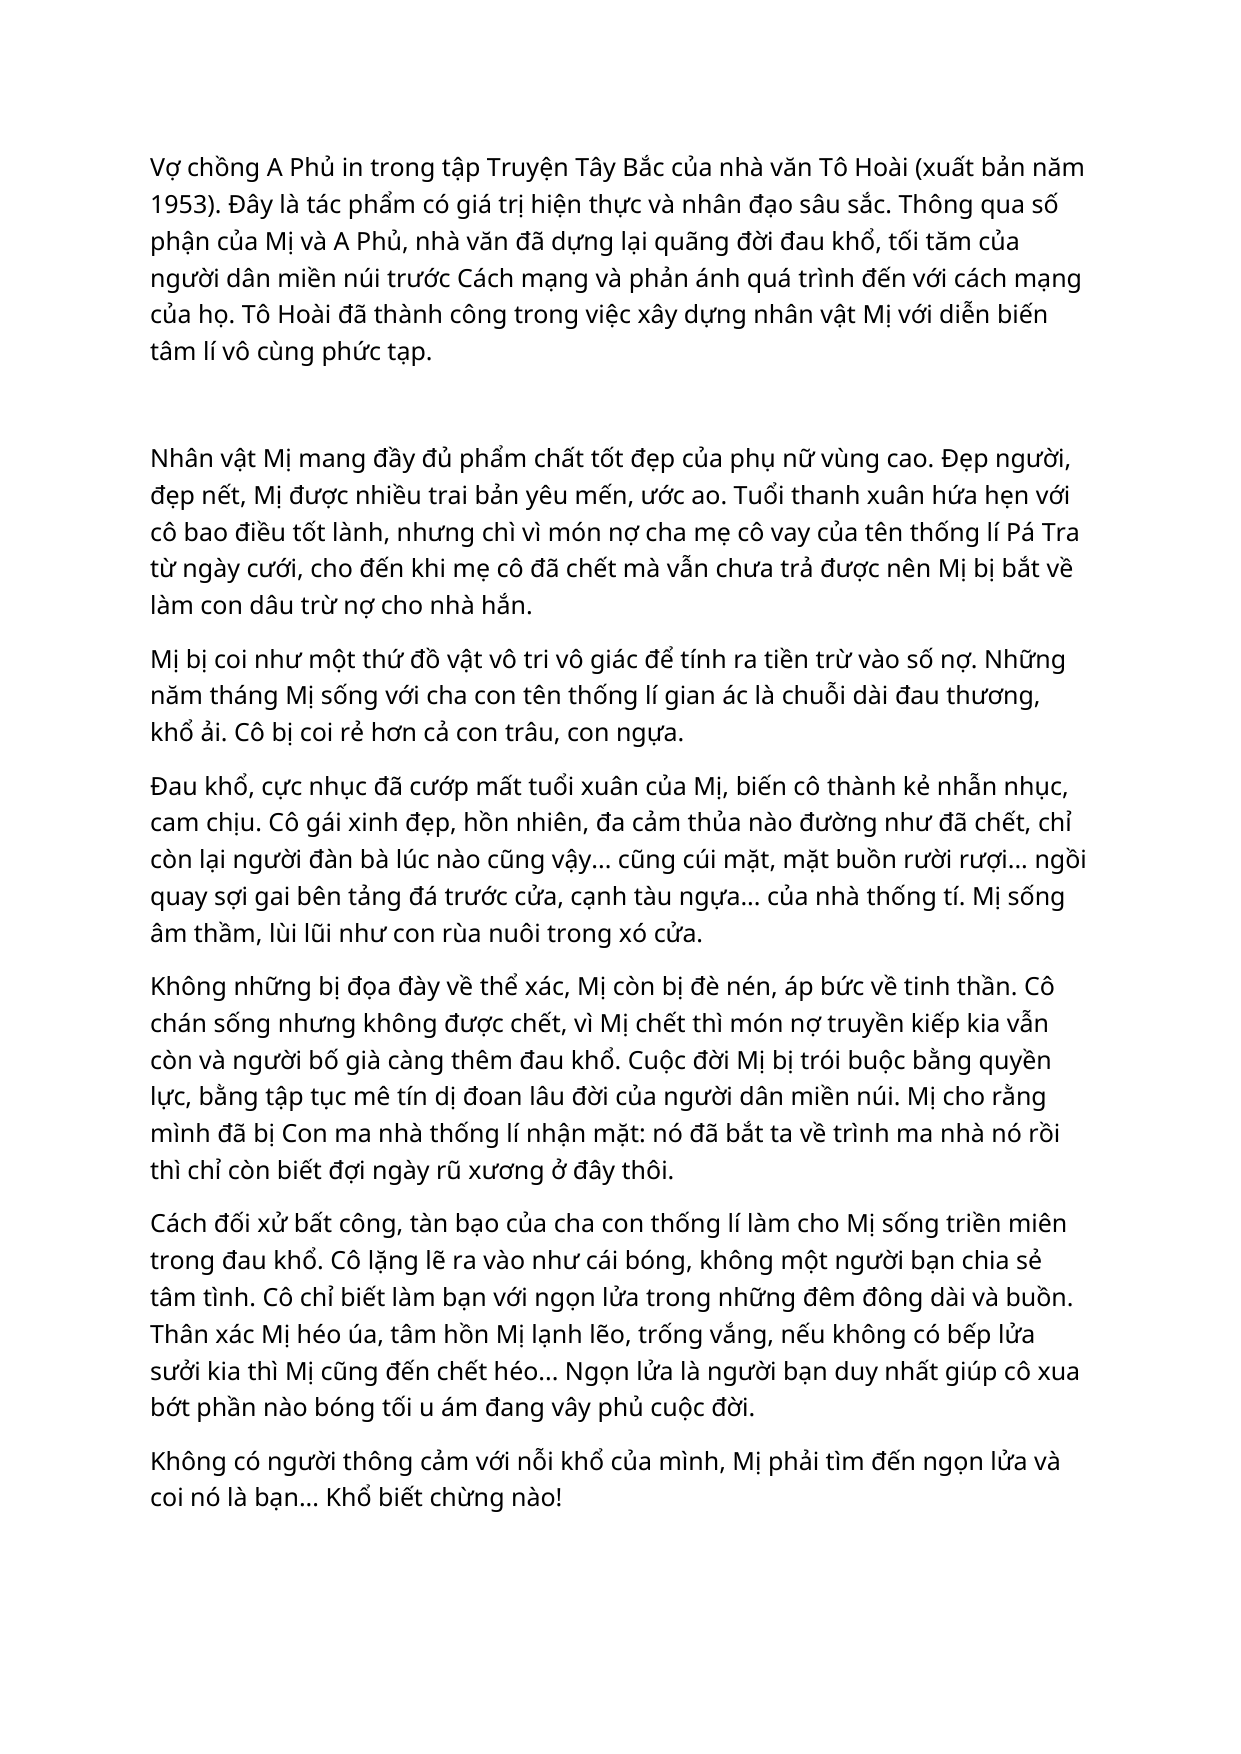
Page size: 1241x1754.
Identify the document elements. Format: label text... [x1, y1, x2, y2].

text Nhân vật Mị mang đầy đủ phẩm chất tốt đẹp của phụ nữ vùng cao. Đẹp người, đẹp nết, Mị được nhiều trai bản yêu mến, ước ao. Tuổi thanh xuân hứa hẹn với cô bao điều tốt lành, nhưng chì vì món nợ cha mẹ cô vay của tên thống lí Pá Tra từ ngày cưới, cho đến khi mẹ cô đã chết mà vẫn chưa trả được nên Mị bị bắt về làm con dâu trừ nợ cho nhà hắn. [150, 441, 1090, 622]
text Không có người thông cảm với nỗi khổ của mình, Mị phải tìm đến ngọn lửa và coi nó là bạn... Khổ biết chừng nào! [150, 1443, 1090, 1514]
text Mị bị coi như một thứ đồ vật vô tri vô giác để tính ra tiền trừ vào số nợ. Những năm tháng Mị sống với cha con tên thống lí gian ác là chuỗi dài đau thương, khổ ải. Cô bị coi rẻ hơn cả con trâu, con ngựa. [150, 641, 1090, 749]
text Vợ chồng A Phủ in trong tập Truyện Tây Bắc của nhà văn Tô Hoài (xuất bản năm 1953). Đây là tác phẩm có giá trị hiện thực và nhân đạo sâu sắc. Thông qua số phận của Mị và A Phủ, nhà văn đã dựng lại quãng đời đau khổ, tối tăm của người dân miền núi trước Cách mạng và phản ánh quá trình đến với cách mạng của họ. Tô Hoài đã thành công trong việc xây dựng nhân vật Mị với diễn biến tâm lí vô cùng phức tạp. [150, 150, 1090, 368]
text Đau khổ, cực nhục đã cướp mất tuổi xuân của Mị, biến cô thành kẻ nhẫn nhục, cam chịu. Cô gái xinh đẹp, hồn nhiên, đa cảm thủa nào đường như đã chết, chỉ còn lại người đàn bà lúc nào cũng vậy... cũng cúi mặt, mặt buồn rười rượi... ngồi quay sợi gai bên tảng đá trước cửa, cạnh tàu ngựa... của nhà thống tí. Mị sống âm thầm, lùi lũi như con rùa nuôi trong xó cửa. [150, 768, 1090, 949]
text Không những bị đọa đày về thể xác, Mị còn bị đè nén, áp bức về tinh thần. Cô chán sống nhưng không được chết, vì Mị chết thì món nợ truyền kiếp kia vẫn còn và người bố già càng thêm đau khổ. Cuộc đời Mị bị trói buộc bằng quyền lực, bằng tập tục mê tín dị đoan lâu đời của người dân miền núi. Mị cho rằng mình đã bị Con ma nhà thống lí nhận mặt: nó đã bắt ta về trình ma nhà nó rồi thì chỉ còn biết đợi ngày rũ xương ở đây thôi. [150, 969, 1090, 1187]
text Cách đối xử bất công, tàn bạo của cha con thống lí làm cho Mị sống triền miên trong đau khổ. Cô lặng lẽ ra vào như cái bóng, không một người bạn chia sẻ tâm tình. Cô chỉ biết làm bạn với ngọn lửa trong những đêm đông dài và buồn. Thân xác Mị héo úa, tâm hồn Mị lạnh lẽo, trống vắng, nếu không có bếp lửa sưởi kia thì Mị cũng đến chết héo... Ngọn lửa là người bạn duy nhất giúp cô xua bớt phần nào bóng tối u ám đang vây phủ cuộc đời. [150, 1206, 1090, 1424]
